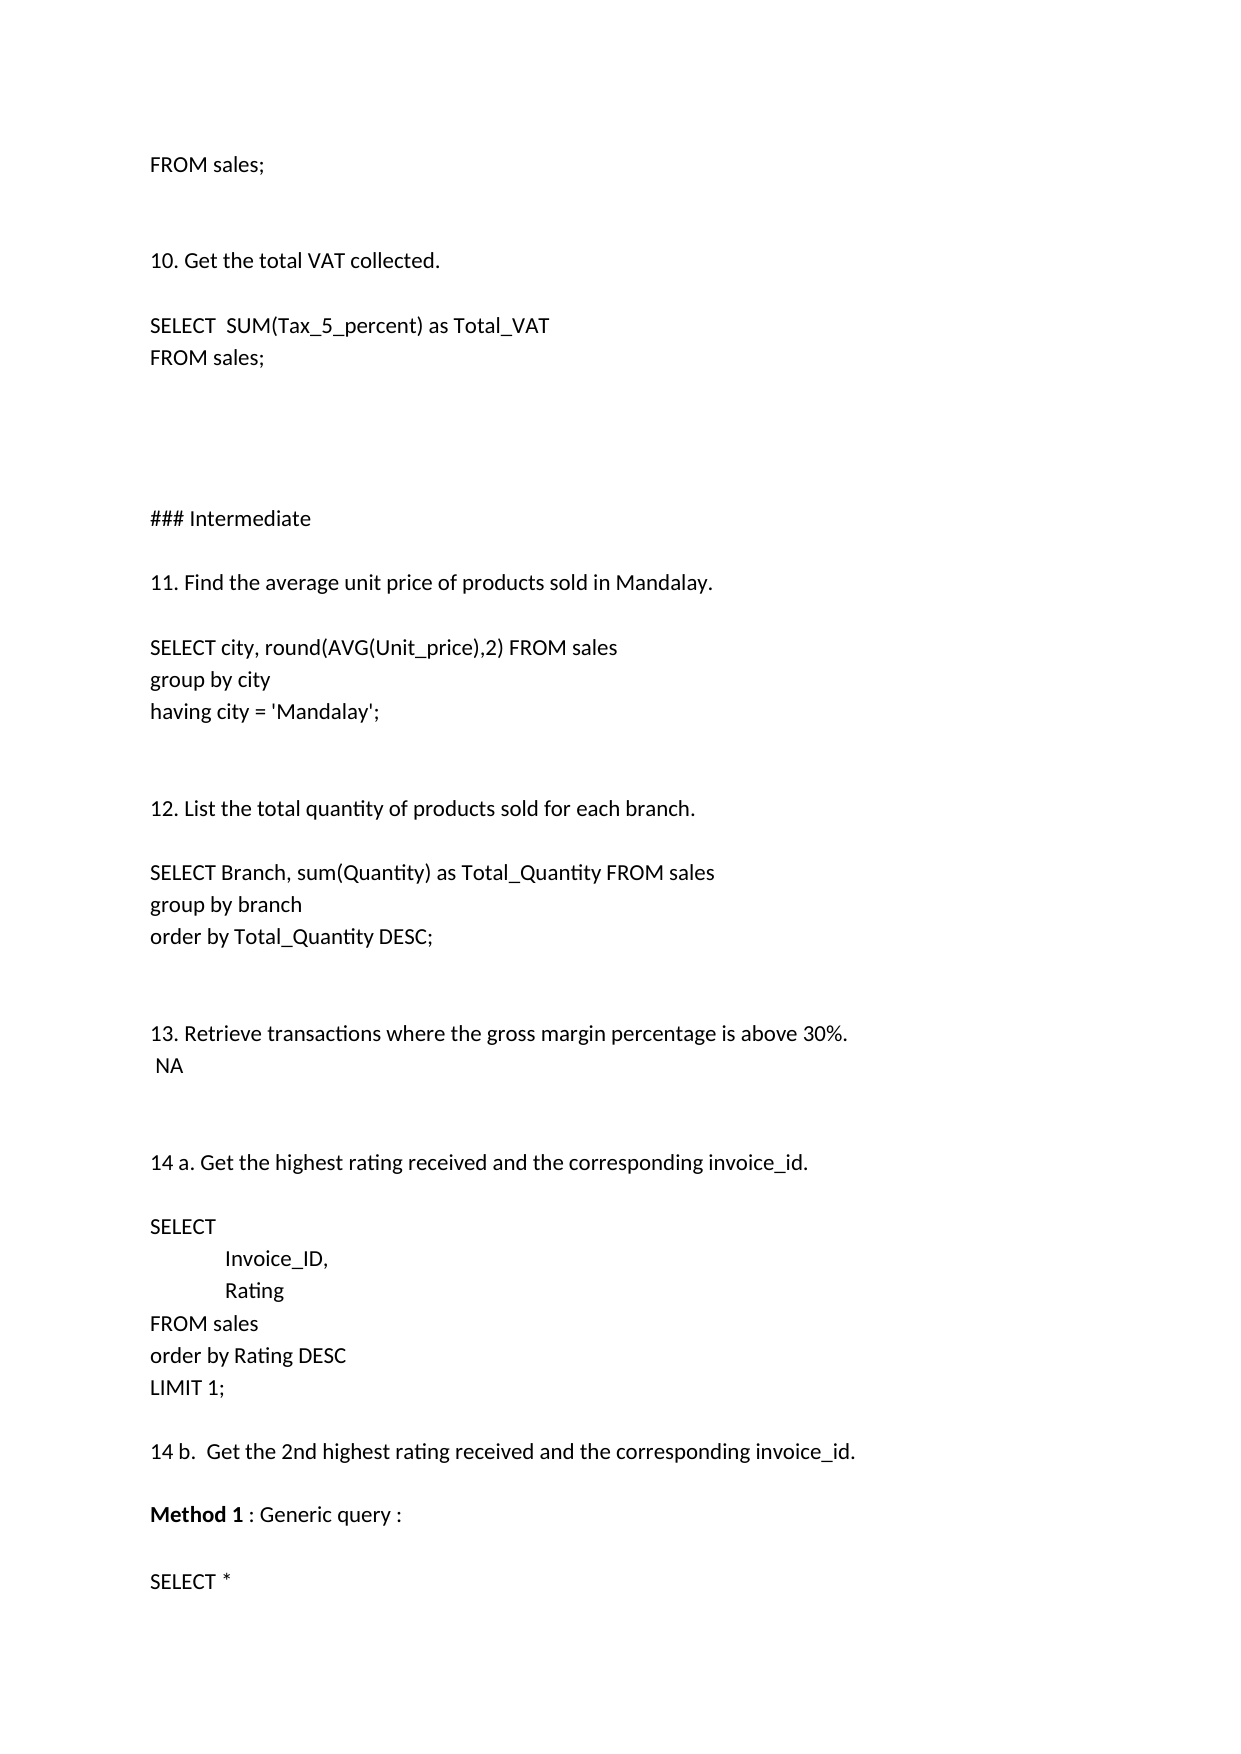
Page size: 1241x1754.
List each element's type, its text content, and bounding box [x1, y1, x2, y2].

text group by city [150, 665, 1090, 693]
text FROM sales; [150, 343, 1090, 371]
text Method 1 : Generic query : [150, 1500, 1090, 1528]
text SELECT SUM(Tax_5_percent) as Total_VAT [150, 311, 1090, 339]
text Rating [150, 1277, 1090, 1304]
text ### Intermediate [150, 504, 1090, 532]
text FROM sales; [150, 150, 1090, 178]
text FROM sales [150, 1309, 1090, 1337]
text group by branch [150, 890, 1090, 918]
text order by Total_Quantity DESC; [150, 922, 1090, 951]
text SELECT * [150, 1567, 1090, 1595]
text SELECT Branch, sum(Quantity) as Total_Quantity FROM sales [150, 858, 1090, 886]
text Invoice_ID, [150, 1244, 1090, 1272]
text 10. Get the total VAT collected. [150, 247, 1090, 274]
text LIMIT 1; [150, 1373, 1090, 1401]
text SELECT [150, 1212, 1090, 1240]
text order by Rating DESC [150, 1341, 1090, 1369]
text SELECT city, round(AVG(Unit_price),2) FROM sales [150, 633, 1090, 661]
text 13. Retrieve transactions where the gross margin percentage is above 30%. [150, 1019, 1090, 1047]
text NA [150, 1051, 1090, 1079]
text 11. Find the average unit price of products sold in Mandalay. [150, 568, 1090, 596]
text 14 a. Get the highest rating received and the corresponding invoice_id. [150, 1148, 1090, 1176]
text 14 b. Get the 2nd highest rating received and the corresponding invoice_id. [150, 1437, 1090, 1466]
text 12. List the total quantity of products sold for each branch. [150, 794, 1090, 822]
text having city = 'Mandalay'; [150, 697, 1090, 725]
